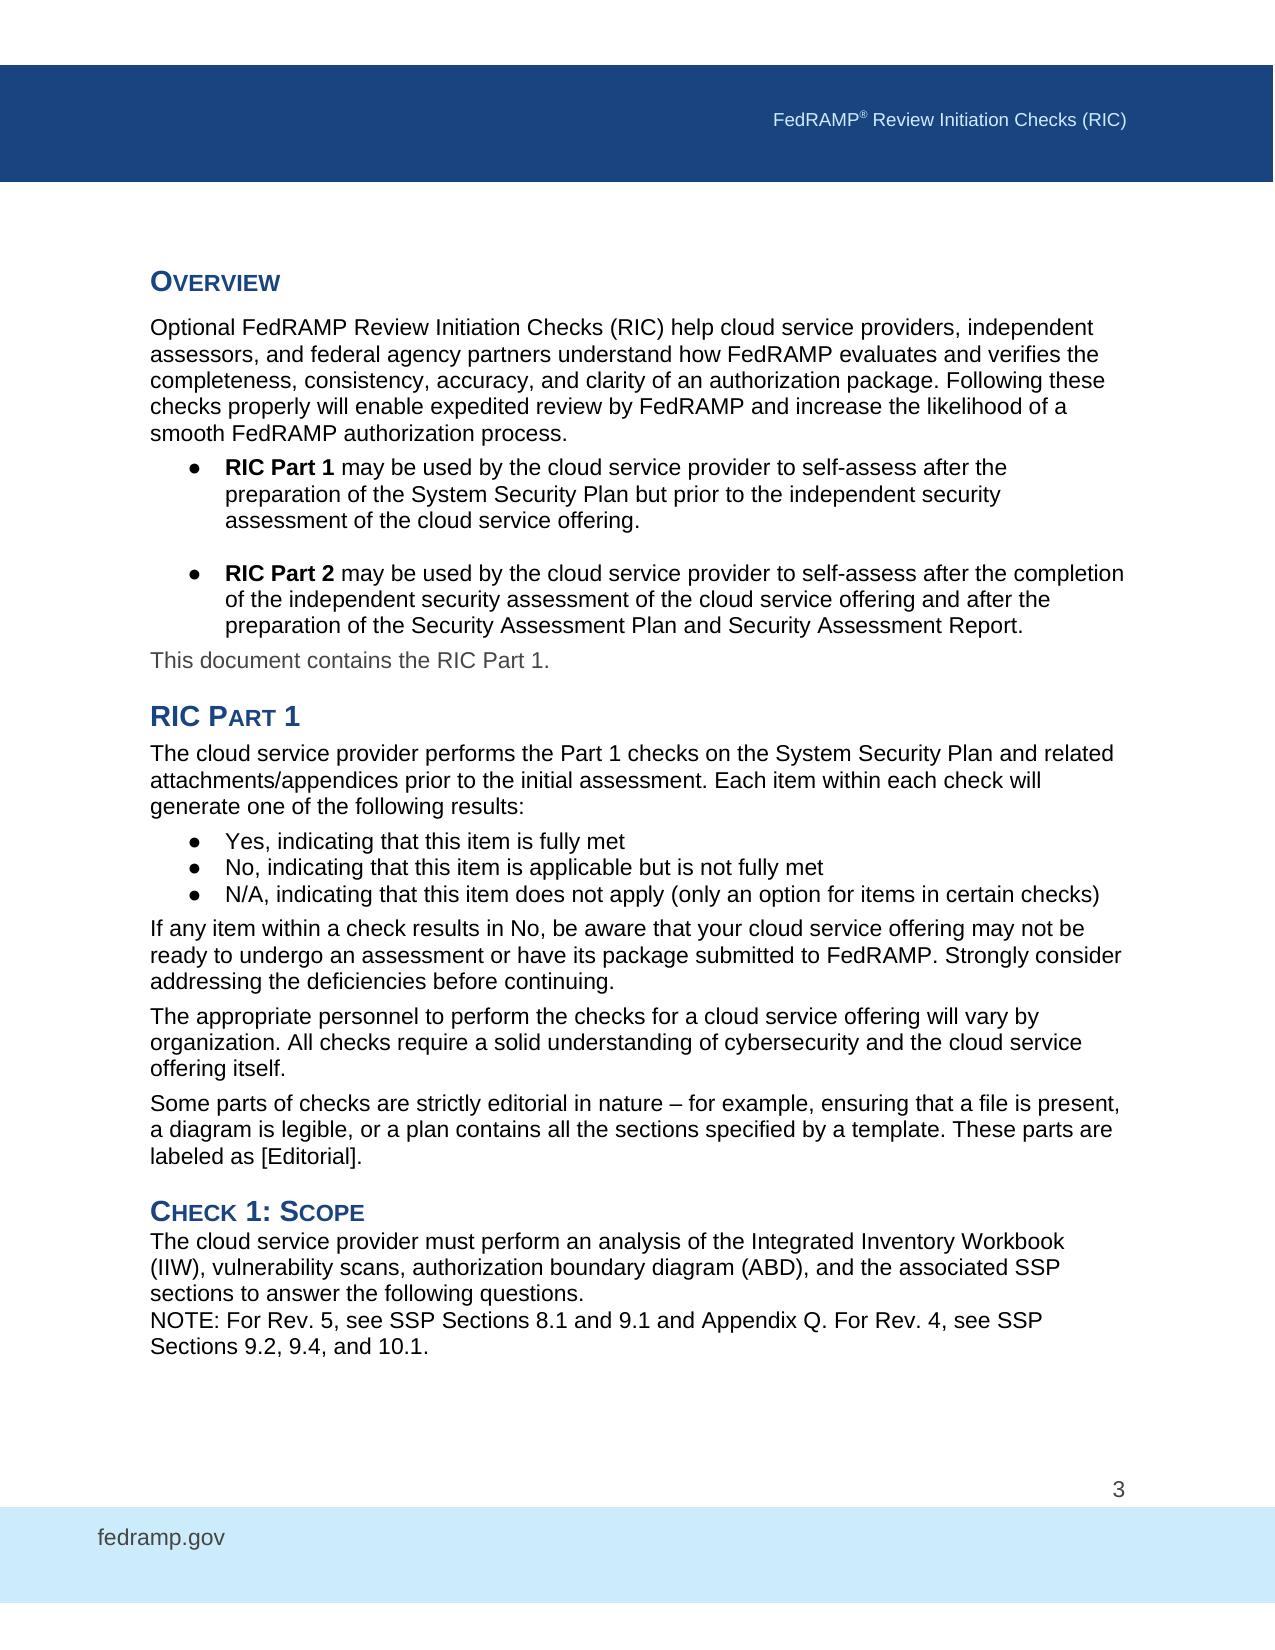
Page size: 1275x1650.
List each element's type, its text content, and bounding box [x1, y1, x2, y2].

list No, indicating that this item is applicable but is not fully met [187, 854, 1125, 881]
text If any item within a check results in No, be aware that your cloud service offering may not be ready to undergo an assessment or have its package submitted to FedRAMP. Strongly consider addressing the deficiencies before continuing. [150, 915, 1125, 994]
list N/A, indicating that this item does not apply (only an option for items in certain checks) [187, 881, 1125, 907]
subtitle RIC Part 1 [150, 698, 1125, 732]
list RIC Part 2 may be used by the cloud service provider to self-assess after the completion of the independent security assessment of the cloud service offering and after the preparation of the Security Assessment Plan and Security Assessment Report. [187, 560, 1125, 639]
subtitle Overview [150, 264, 1125, 298]
text The appropriate personnel to perform the checks for a cloud service offering will vary by organization. All checks require a solid understanding of cybersecurity and the cloud service offering itself. [150, 1003, 1125, 1082]
text The cloud service provider performs the Part 1 checks on the System Security Plan and related attachments/appendices prior to the initial assessment. Each item within each check will generate one of the following results: [150, 740, 1125, 819]
text NOTE: For Rev. 5, see SSP Sections 8.1 and 9.1 and Appendix Q. For Rev. 4, see SSP Sections 9.2, 9.4, and 10.1. [150, 1307, 1125, 1359]
subtitle Check 1: Scope [150, 1194, 1125, 1228]
list RIC Part 1 may be used by the cloud service provider to self-assess after the preparation of the System Security Plan but prior to the independent security assessment of the cloud service offering. [187, 454, 1125, 560]
text This document contains the RIC Part 1. [150, 647, 1125, 673]
text Optional FedRAMP Review Initiation Checks (RIC) help cloud service providers, independent assessors, and federal agency partners understand how FedRAMP evaluates and verifies the completeness, consistency, accuracy, and clarity of an authorization package. Following these checks properly will enable expedited review by FedRAMP and increase the likelihood of a smooth FedRAMP authorization process. [150, 314, 1125, 446]
text Some parts of checks are strictly editorial in nature – for example, ensuring that a file is present, a diagram is legible, or a plan contains all the sections specified by a template. These parts are labeled as [Editorial]. [150, 1090, 1125, 1169]
text The cloud service provider must perform an analysis of the Integrated Inventory Workbook (IIW), vulnerability scans, authorization boundary diagram (ABD), and the associated SSP sections to answer the following questions. [150, 1228, 1125, 1307]
list Yes, indicating that this item is fully met [187, 828, 1125, 854]
